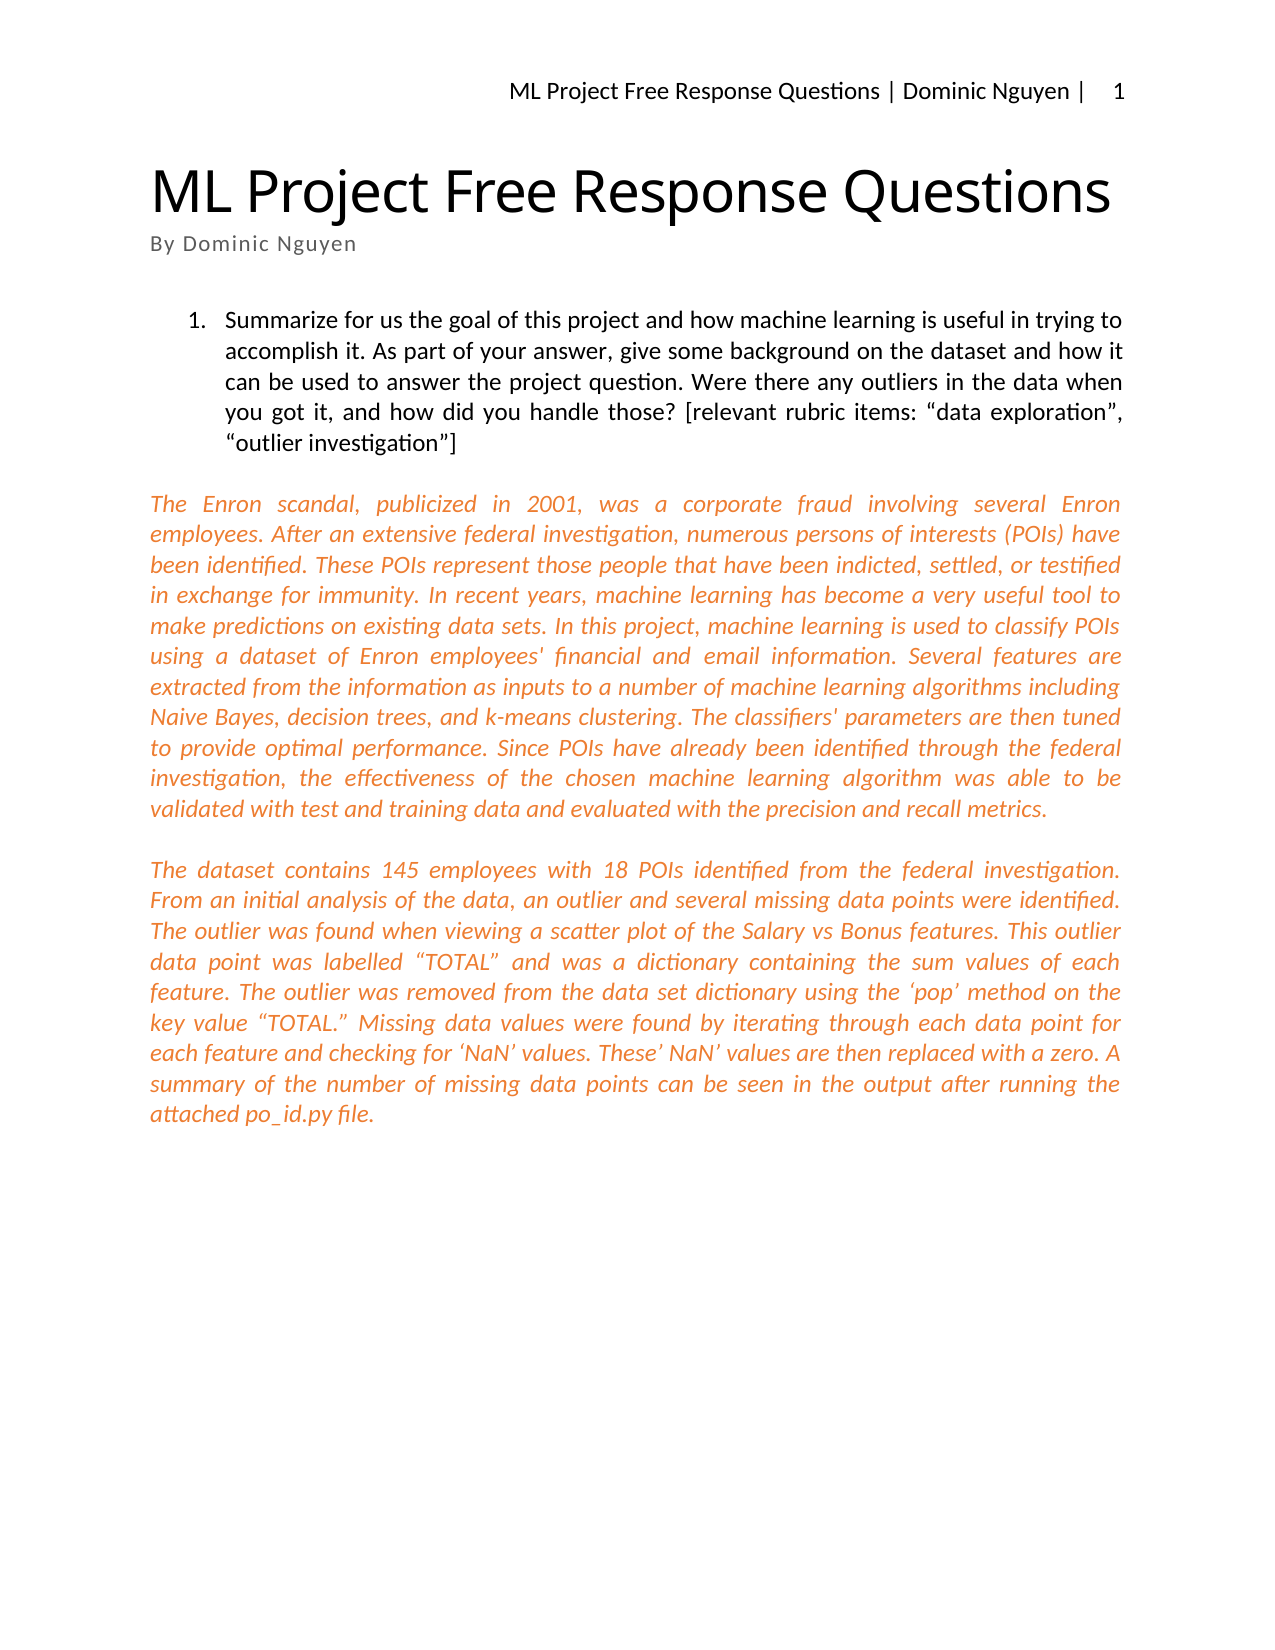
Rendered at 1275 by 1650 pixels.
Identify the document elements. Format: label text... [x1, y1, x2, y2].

text The Enron scandal, publicized in 2001, was a corporate fraud involving several Enron employees. After an extensive federal investigation, numerous persons of interests (POIs) have been identified. These POIs represent those people that have been indicted, settled, or testified in exchange for immunity. In recent years, machine learning has become a very useful tool to make predictions on existing data sets. In this project, machine learning is used to classify POIs using a dataset of Enron employees' financial and email information. Several features are extracted from the information as inputs to a number of machine learning algorithms including Naive Bayes, decision trees, and k-means clustering. The classifiers' parameters are then tuned to provide optimal performance. Since POIs have already been identified through the federal investigation, the effectiveness of the chosen machine learning algorithm was able to be validated with test and training data and evaluated with the precision and recall metrics. [150, 488, 1125, 823]
title ML Project Free Response Questions [150, 150, 1125, 229]
text The dataset contains 145 employees with 18 POIs identified from the federal investigation. From an initial analysis of the data, an outlier and several missing data points were identified. The outlier was found when viewing a scatter plot of the Salary vs Bonus features. This outlier data point was labelled “TOTAL” and was a dictionary containing the sum values of each feature. The outlier was removed from the data set dictionary using the ‘pop’ method on the key value “TOTAL.” Missing data values were found by iterating through each data point for each feature and checking for ‘NaN’ values. These’ NaN’ values are then replaced with a zero. A summary of the number of missing data points can be seen in the output after running the attached po_id.py file. [150, 854, 1125, 1129]
subtitle By Dominic Nguyen [150, 229, 1125, 257]
list Summarize for us the goal of this project and how machine learning is useful in trying to accomplish it. As part of your answer, give some background on the dataset and how it can be used to answer the project question. Were there any outliers in the data when you got it, and how did you handle those? [relevant rubric items: “data exploration”, “outlier investigation”] [187, 305, 1125, 457]
